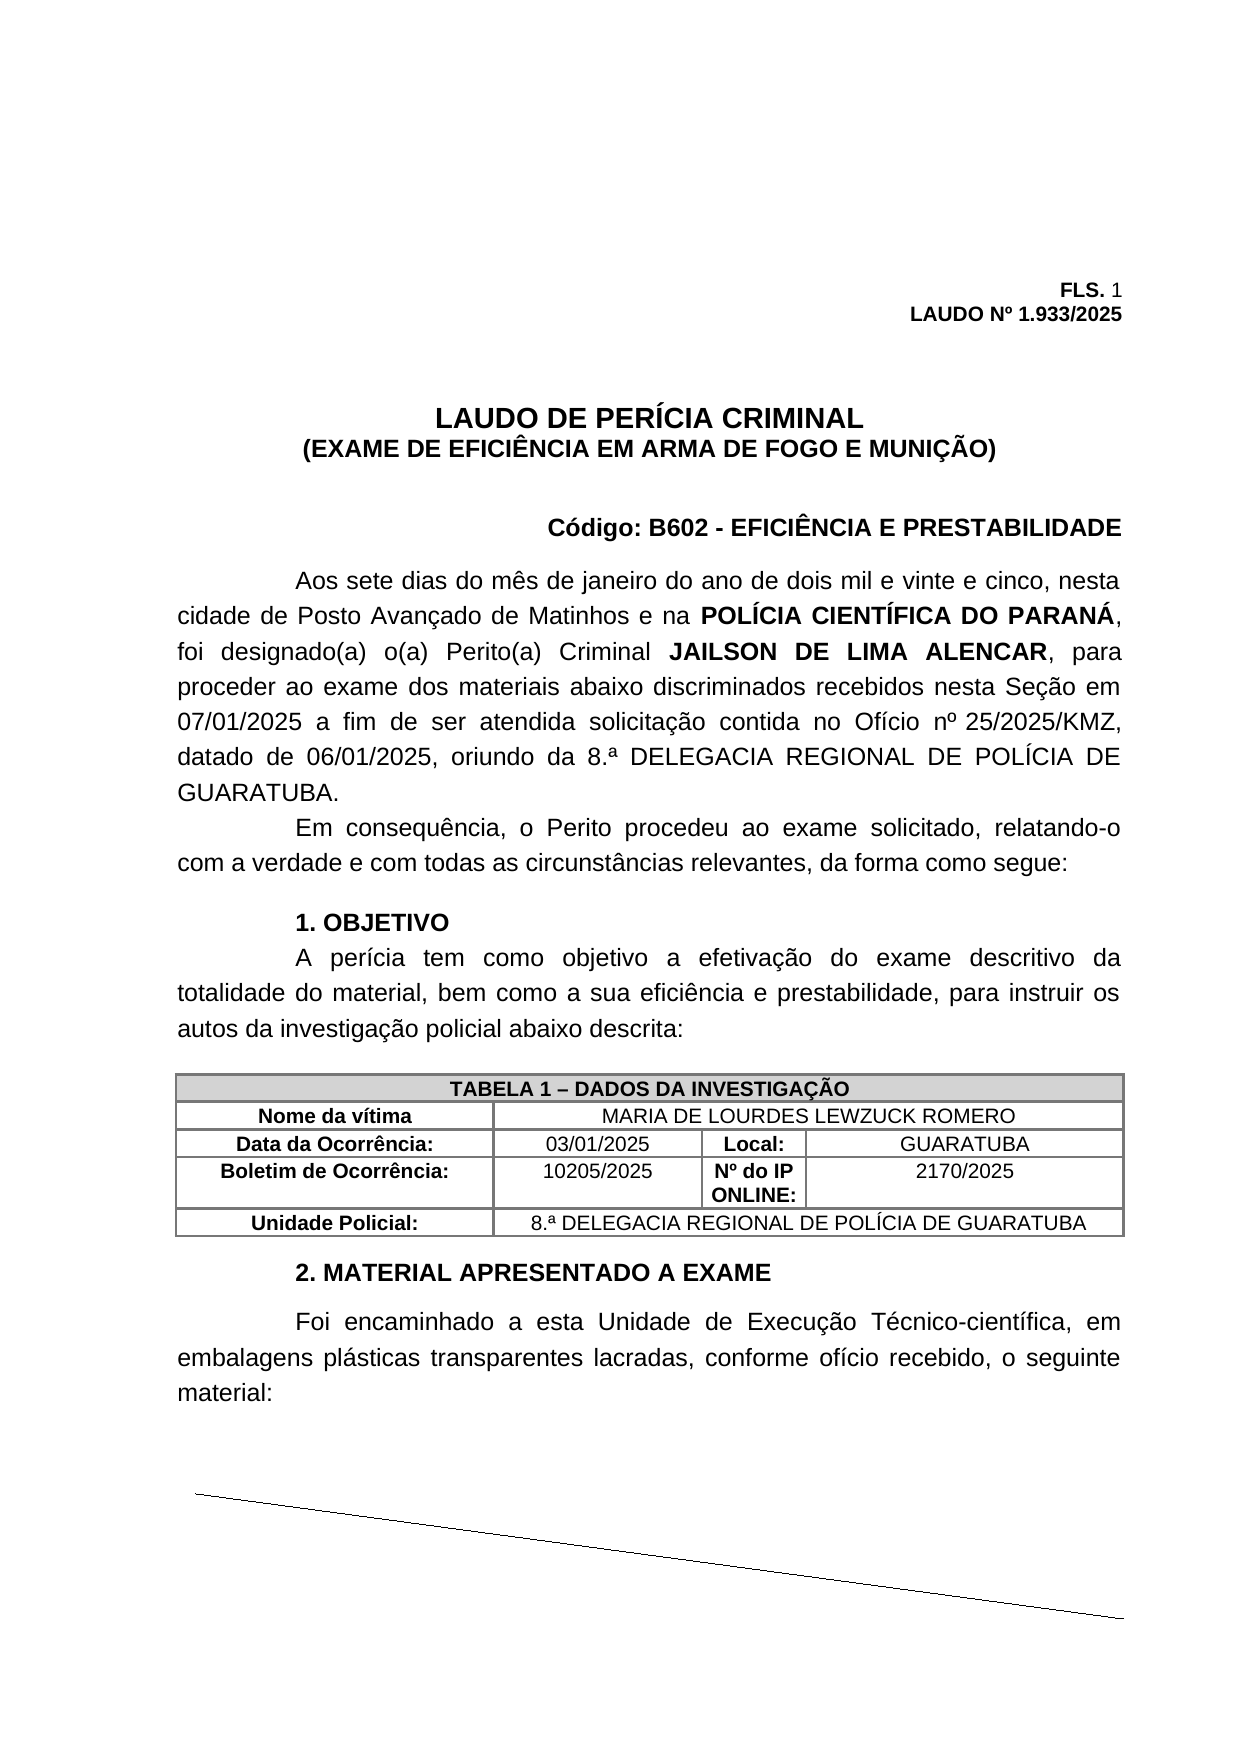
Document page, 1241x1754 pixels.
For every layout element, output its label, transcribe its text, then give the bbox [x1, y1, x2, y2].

table_cell Nome da vítima [177, 1103, 492, 1128]
table_cell 10205/2025 [495, 1158, 701, 1207]
text Código: B602 - EFICIÊNCIA E PRESTABILIDADE [177, 513, 1122, 542]
table_cell 8.ª DELEGACIA REGIONAL DE POLÍCIA DE GUARATUBA [495, 1210, 1122, 1235]
text 1. OBJETIVO [177, 908, 1122, 936]
table_cell Unidade Policial: [177, 1210, 492, 1235]
text 2. MATERIAL APRESENTADO A EXAME [177, 1258, 1122, 1287]
table_cell Local: [703, 1131, 805, 1156]
table_cell Nº do IP ONLINE: [703, 1158, 805, 1207]
table_cell GUARATUBA [807, 1131, 1122, 1156]
text A perícia tem como objetivo a efetivação do exame descritivo da totalidade do material, bem como a sua eficiência e prestabilidade, para instruir os autos da investigação policial abaixo descrita: [177, 943, 1122, 1042]
table_header TABELA 1 – DADOS DA INVESTIGAÇÃO [177, 1076, 1122, 1100]
table_cell 03/01/2025 [495, 1131, 701, 1156]
table_cell 2170/2025 [807, 1158, 1122, 1207]
text Aos sete dias do mês de janeiro do ano de dois mil e vinte e cinco, nesta cidade de Posto Avançado de Matinhos e na POLÍCIA CIENTÍFICA DO PARANÁ, foi designado(a) o(a) Perito(a) Criminal JAILSON DE LIMA ALENCAR, para proceder ao exame dos materiais abaixo discriminados recebidos nesta Seção em 07/01/2025 a fim de ser atendida solicitação contida no Ofício nº 25/2025/KMZ, datado de 06/01/2025, oriundo da 8.ª DELEGACIA REGIONAL DE POLÍCIA DE GUARATUBA. [177, 566, 1122, 806]
text Em consequência, o Perito procedeu ao exame solicitado, relatando-o com a verdade e com todas as circunstâncias relevantes, da forma como segue: [177, 813, 1122, 877]
table_cell Data da Ocorrência: [177, 1131, 492, 1156]
table_cell MARIA DE LOURDES LEWZUCK ROMERO [495, 1103, 1122, 1128]
text Foi encaminhado a esta Unidade de Execução Técnico-científica, em embalagens plásticas transparentes lacradas, conforme ofício recebido, o seguinte material: [177, 1307, 1122, 1407]
text LAUDO DE PERÍCIA CRIMINAL(EXAME DE EFICIÊNCIA EM ARMA DE FOGO E MUNIÇÃO) [177, 401, 1122, 463]
table_cell Boletim de Ocorrência: [177, 1158, 492, 1207]
